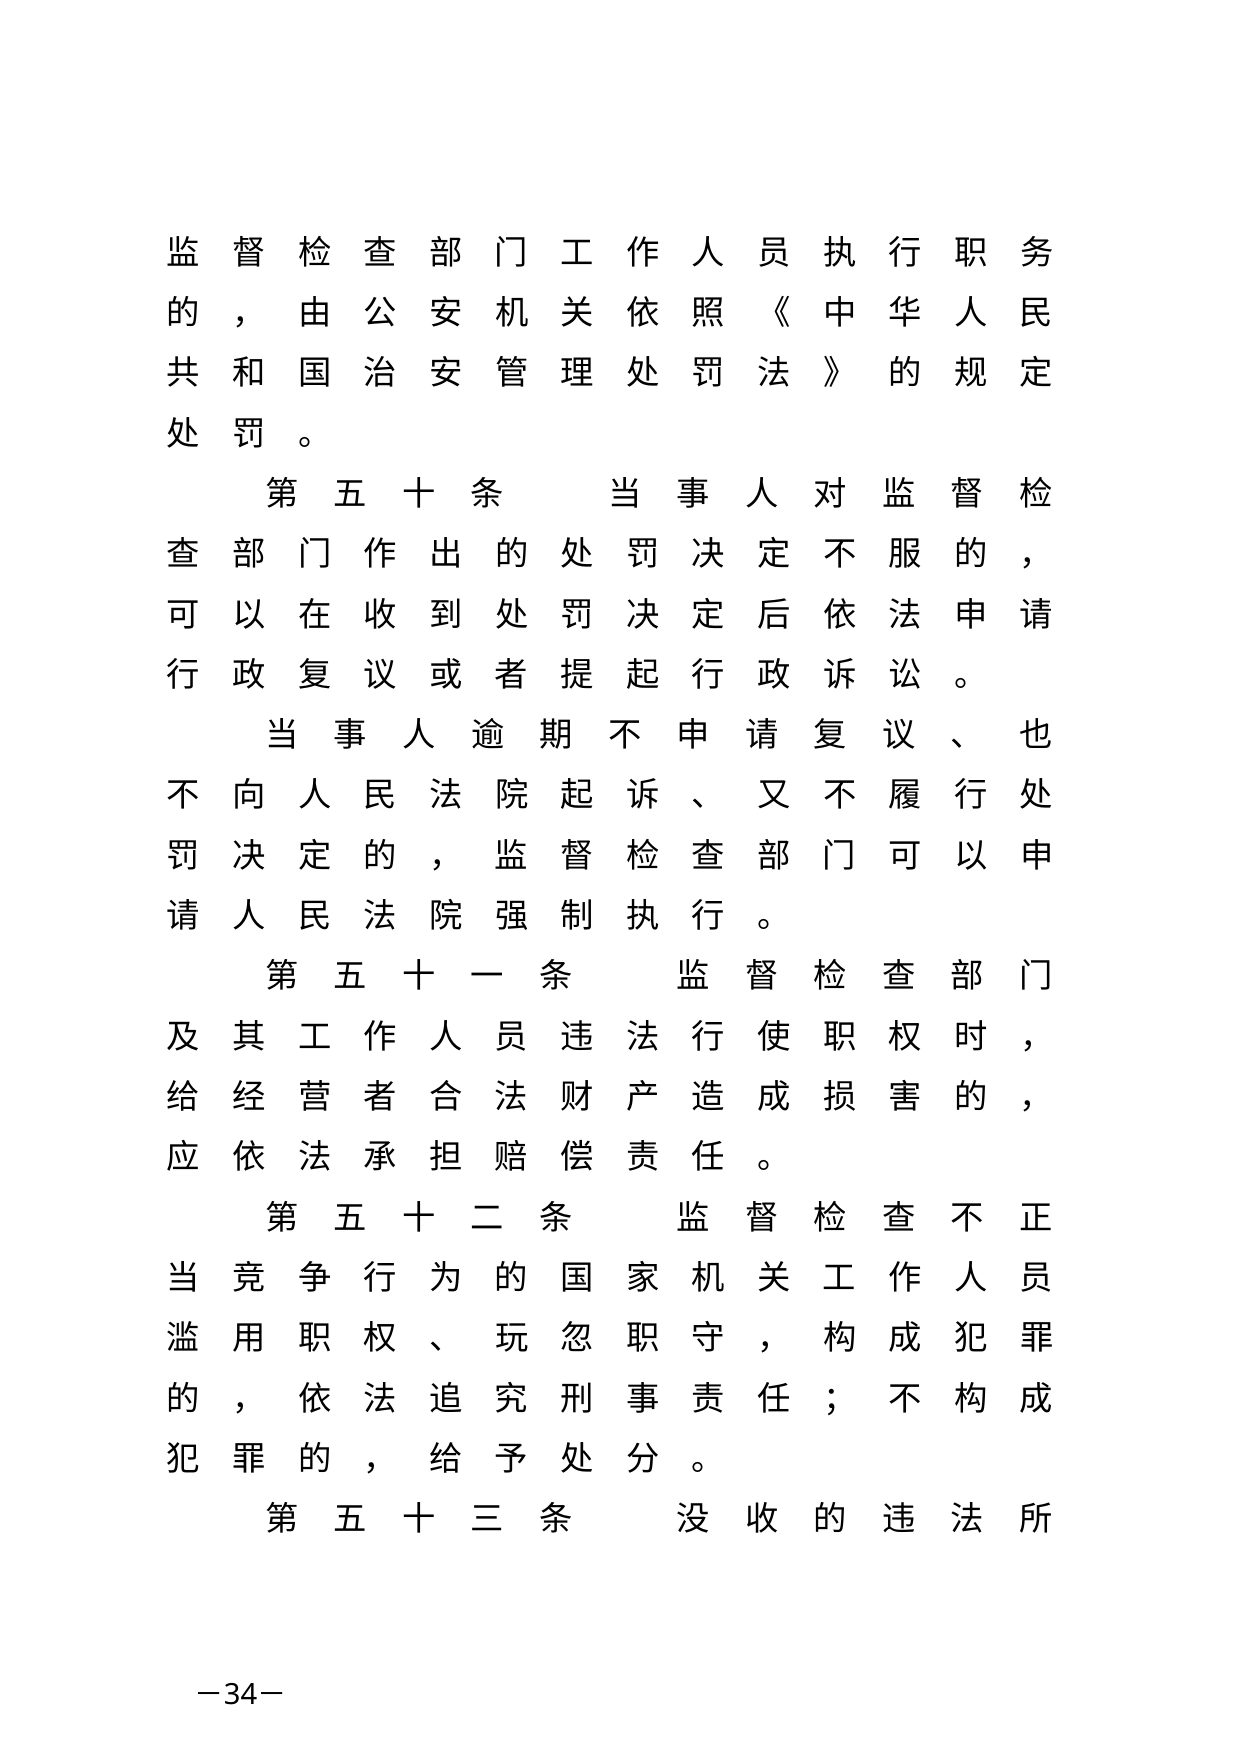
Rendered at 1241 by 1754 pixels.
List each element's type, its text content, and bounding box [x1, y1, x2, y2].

text 第五十一条 监督检查部门及其工作人员违法行使职权时，给经营者合法财产造成损害的，应依法承担赔偿责任。 [167, 943, 1085, 1184]
text 第五十二条 监督检查不正当竞争行为的国家机关工作人员滥用职权、玩忽职守，构成犯罪的，依法追究刑事责任；不构成犯罪的，给予处分。 [167, 1184, 1085, 1486]
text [167, 219, 1085, 461]
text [167, 1486, 1085, 1546]
text 当事人逾期不申请复议、也不向人民法院起诉、又不履行处罚决定的，监督检查部门可以申请人民法院强制执行。 [167, 702, 1085, 943]
text 第五十条 当事人对监督检查部门作出的处罚决定不服的，可以在收到处罚决定后依法申请行政复议或者提起行政诉讼。 [167, 461, 1085, 702]
